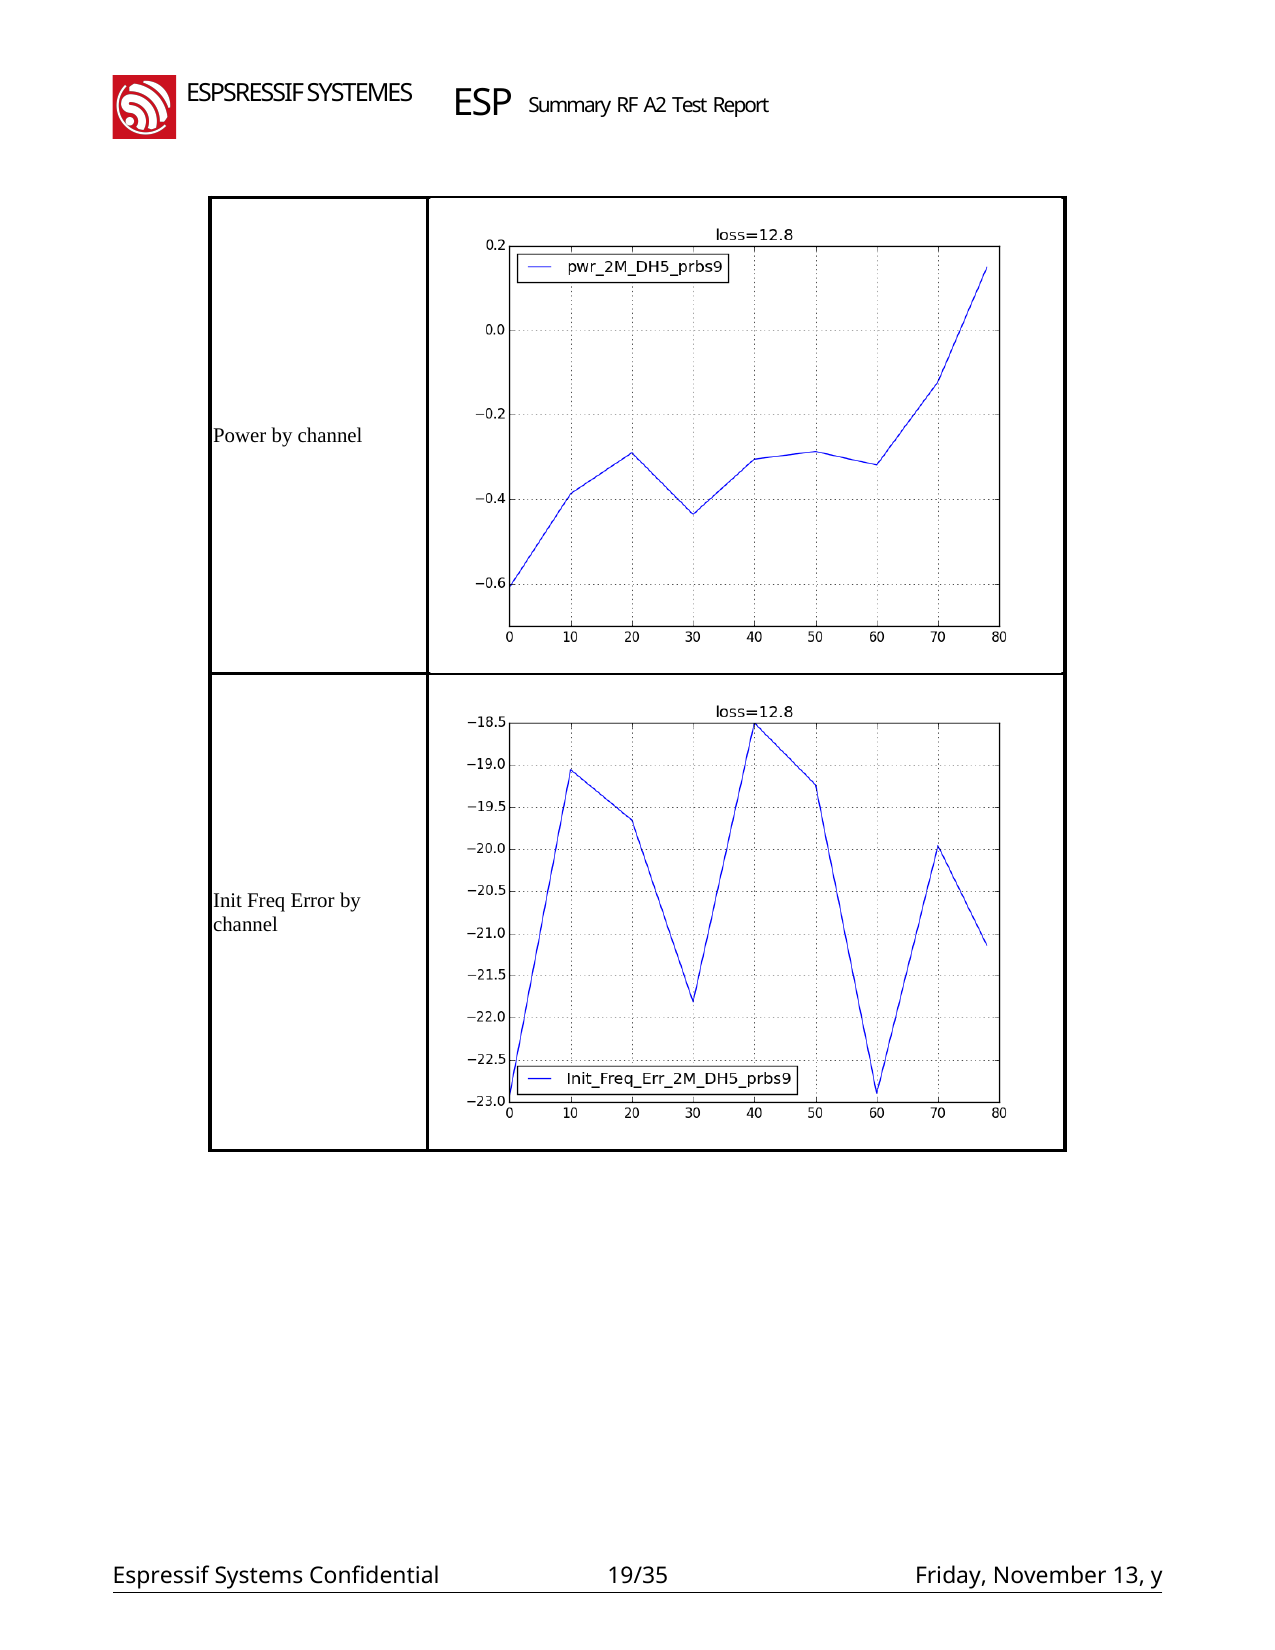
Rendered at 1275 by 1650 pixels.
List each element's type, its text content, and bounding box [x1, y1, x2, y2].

table_cell Power by channel [212, 199, 426, 672]
picture [112, 75, 177, 139]
picture [430, 675, 1062, 1149]
picture [430, 198, 1062, 673]
table_cell Init Freq Error by channel [212, 675, 426, 1149]
